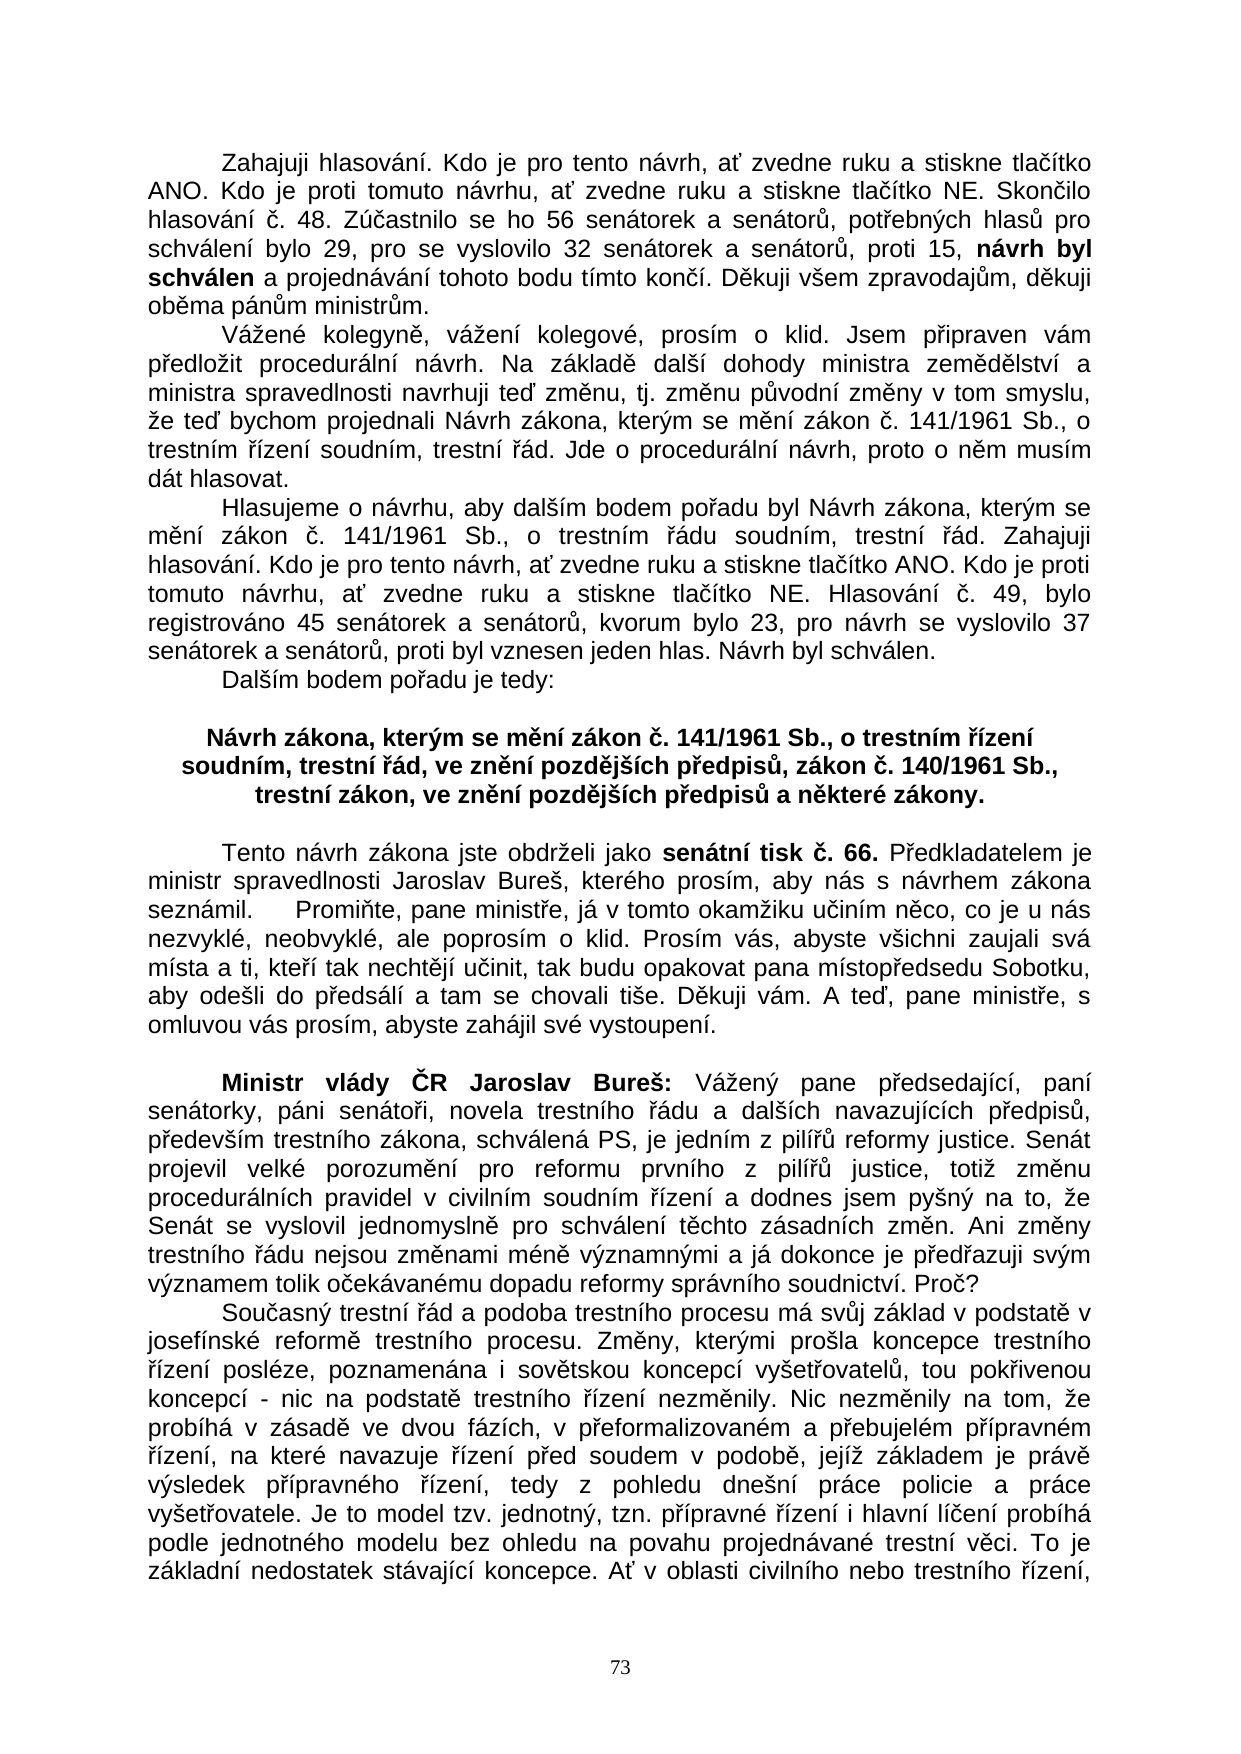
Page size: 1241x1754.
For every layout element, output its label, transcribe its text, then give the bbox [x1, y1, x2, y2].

text Zahajuji hlasování. Kdo je pro tento návrh, ať zvedne ruku a stiskne tlačítko ANO. Kdo je proti tomuto návrhu, ať zvedne ruku a stiskne tlačítko NE. Skončilo hlasování č. 48. Zúčastnilo se ho 56 senátorek a senátorů, potřebných hlasů pro schválení bylo 29, pro se vyslovilo 32 senátorek a senátorů, proti 15, návrh byl schválen a projednávání tohoto bodu tímto končí. Děkuji všem zpravodajům, děkuji oběma pánům ministrům. [148, 148, 1093, 320]
text Vážené kolegyně, vážení kolegové, prosím o klid. Jsem připraven vám předložit procedurální návrh. Na základě další dohody ministra zemědělství a ministra spravedlnosti navrhuji teď změnu, tj. změnu původní změny v tom smyslu, že teď bychom projednali Návrh zákona, kterým se mění zákon č. 141/1961 Sb., o trestním řízení soudním, trestní řád. Jde o procedurální návrh, proto o něm musím dát hlasovat. [148, 320, 1093, 493]
text Tento návrh zákona jste obdrželi jako senátní tisk č. 66. Předkladatelem je ministr spravedlnosti Jaroslav Bureš, kterého prosím, aby nás s návrhem zákona seznámil. Promiňte, pane ministře, já v tomto okamžiku učiním něco, co je u nás nezvyklé, neobvyklé, ale poprosím o klid. Prosím vás, abyste všichni zaujali svá místa a ti, kteří tak nechtějí učinit, tak budu opakovat pana místopředsedu Sobotku, aby odešli do předsálí a tam se chovali tiše. Děkuji vám. A teď, pane ministře, s omluvou vás prosím, abyste zahájil své vystoupení. [148, 838, 1093, 1039]
text Ministr vlády ČR Jaroslav Bureš: Vážený pane předsedající, paní senátorky, páni senátoři, novela trestního řádu a dalších navazujících předpisů, především trestního zákona, schválená PS, je jedním z pilířů reformy justice. Senát projevil velké porozumění pro reformu prvního z pilířů justice, totiž změnu procedurálních pravidel v civilním soudním řízení a dodnes jsem pyšný na to, že Senát se vyslovil jednomyslně pro schválení těchto zásadních změn. Ani změny trestního řádu nejsou změnami méně významnými a já dokonce je předřazuji svým významem tolik očekávanému dopadu reformy správního soudnictví. Proč? [148, 1068, 1093, 1298]
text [148, 1298, 1093, 1585]
text <A NAME='st66'></A>Návrh zákona, kterým se mění zákon č. 141/1961 Sb., o trestním řízení soudním, trestní řád, ve znění pozdějších předpisů, zákon č. 140/1961 Sb., trestní zákon, ve znění pozdějších předpisů a některé zákony. [148, 723, 1093, 809]
text <A NAME='st66'></A>Dalším bodem pořadu je tedy: [148, 665, 1093, 694]
text Hlasujeme o návrhu, aby dalším bodem pořadu byl Návrh zákona, kterým se mění zákon č. 141/1961 Sb., o trestním řádu soudním, trestní řád. Zahajuji hlasování. Kdo je pro tento návrh, ať zvedne ruku a stiskne tlačítko ANO. Kdo je proti tomuto návrhu, ať zvedne ruku a stiskne tlačítko NE. Hlasování č. 49, bylo registrováno 45 senátorek a senátorů, kvorum bylo 23, pro návrh se vyslovilo 37 senátorek a senátorů, proti byl vznesen jeden hlas. Návrh byl schválen. [148, 493, 1093, 665]
